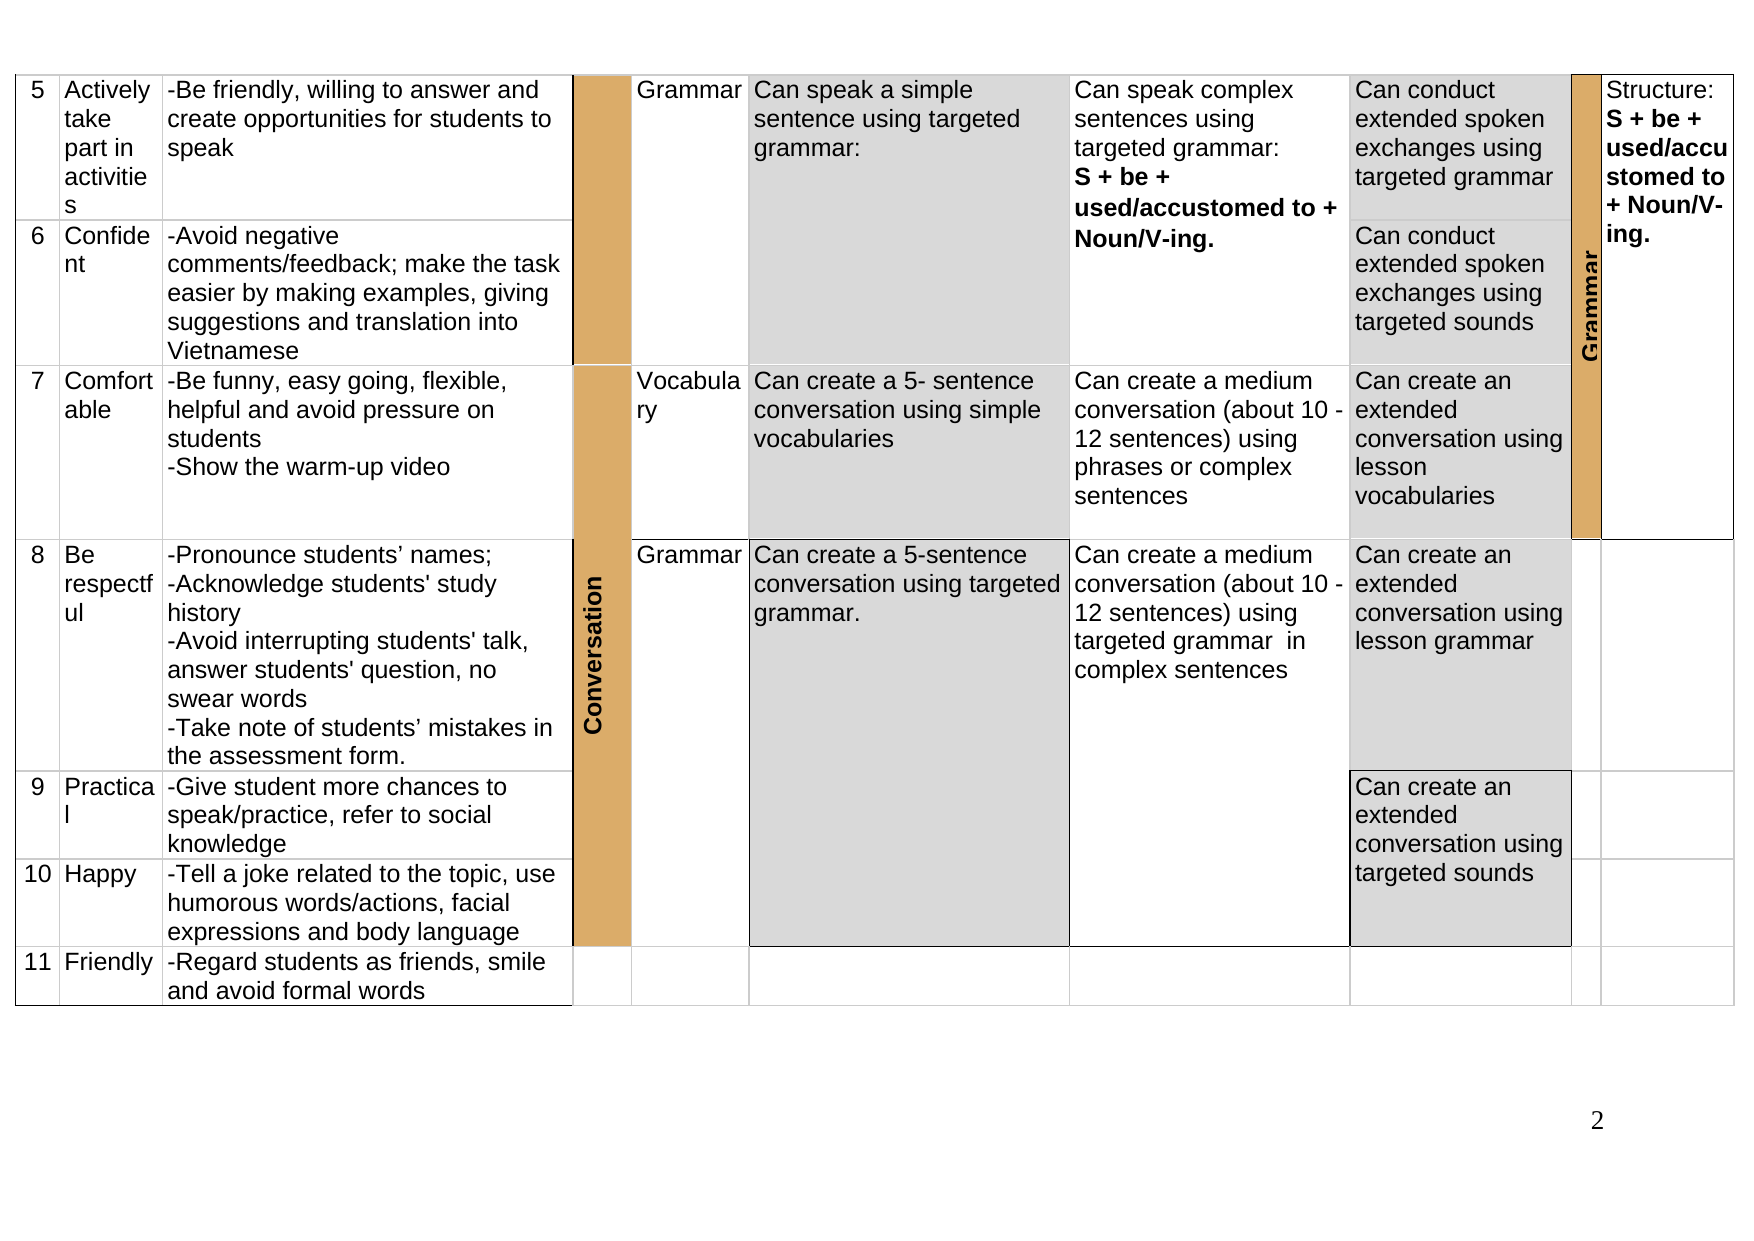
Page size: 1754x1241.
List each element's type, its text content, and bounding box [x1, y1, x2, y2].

table_cell [632, 947, 748, 1005]
table_cell Vocabulary [632, 366, 748, 538]
table_cell 5 [16, 76, 59, 219]
table_cell Can create a 5- sentence conversation using simple vocabularies [750, 366, 1069, 538]
table_cell [750, 947, 1069, 1005]
table_cell Actively take part in activities [60, 76, 162, 219]
table_cell Speaking [574, 76, 631, 364]
table_cell Grammar [632, 76, 748, 364]
table_cell 8 [16, 540, 59, 770]
table_cell [1602, 860, 1733, 946]
table_cell [1070, 947, 1349, 1005]
table_cell [1572, 947, 1600, 1005]
table_cell Happy [60, 860, 162, 946]
table_cell Can conduct extended spoken exchanges using targeted sounds [1351, 221, 1571, 364]
table_cell Can create a medium conversation (about 10 - 12 sentences) using phrases or complex sentences [1070, 366, 1349, 538]
table_cell [1351, 947, 1571, 1005]
table_cell -Give student more chances to speak/practice, refer to social knowledge [163, 772, 572, 858]
table_cell Can create an extended conversation using lesson vocabularies [1351, 366, 1571, 538]
table_cell -Pronounce students’ names; -Acknowledge students' study history -Avoid interrupting students' talk, answer students' question, no swear words -Take note of students’ mistakes in the assessment form. [163, 540, 572, 770]
table_cell [1602, 947, 1733, 1005]
table_cell Grammar [1572, 75, 1601, 538]
table_cell [1572, 860, 1600, 946]
table_cell Comfortable [60, 366, 162, 538]
table_cell Can conduct extended spoken exchanges using targeted grammar [1351, 76, 1571, 219]
table_cell [1572, 772, 1600, 858]
table_cell Practical [60, 772, 162, 858]
table_cell 9 [16, 772, 59, 858]
table_cell -Regard students as friends, smile and avoid formal words [163, 947, 572, 1005]
table_cell Can create an extended conversation using lesson grammar [1351, 540, 1571, 770]
table_cell [1602, 540, 1733, 770]
table_cell [574, 947, 631, 1005]
table_cell Can create an extended conversation using targeted sounds [1351, 771, 1571, 946]
table_cell [1602, 772, 1733, 858]
table_cell Be respectful [60, 540, 162, 770]
table_cell -Tell a joke related to the topic, use humorous words/actions, facial expressions and body language [163, 860, 572, 946]
table_cell Structure: S + be + used/accustomed to + Noun/V-ing. [1602, 75, 1733, 538]
table_cell Grammar [632, 540, 749, 946]
table_cell 6 [16, 221, 59, 364]
table_cell Can speak complex sentences using targeted grammar: S + be + used/accustomed to + Noun/V-ing. [1070, 76, 1349, 364]
table_cell [1572, 540, 1600, 770]
table_cell Confident [60, 221, 162, 364]
table_cell Friendly [60, 947, 162, 1005]
table_cell 10 [16, 860, 59, 946]
table_cell Conversation [574, 366, 631, 946]
table_cell Can create a 5-sentence conversation using targeted grammar. [750, 540, 1069, 946]
table_cell -Be funny, easy going, flexible, helpful and avoid pressure on students -Show the warm-up video [163, 366, 572, 538]
table_cell Can speak a simple sentence using targeted grammar: [750, 76, 1069, 364]
table_cell -Be friendly, willing to answer and create opportunities for students to speak [163, 76, 572, 219]
table_cell 7 [16, 366, 59, 538]
table_cell 11 [16, 947, 59, 1005]
table_cell -Avoid negative comments/feedback; make the task easier by making examples, giving suggestions and translation into Vietnamese [163, 221, 572, 364]
table_cell Can create a medium conversation (about 10 - 12 sentences) using targeted grammar in complex sentences [1070, 540, 1349, 946]
